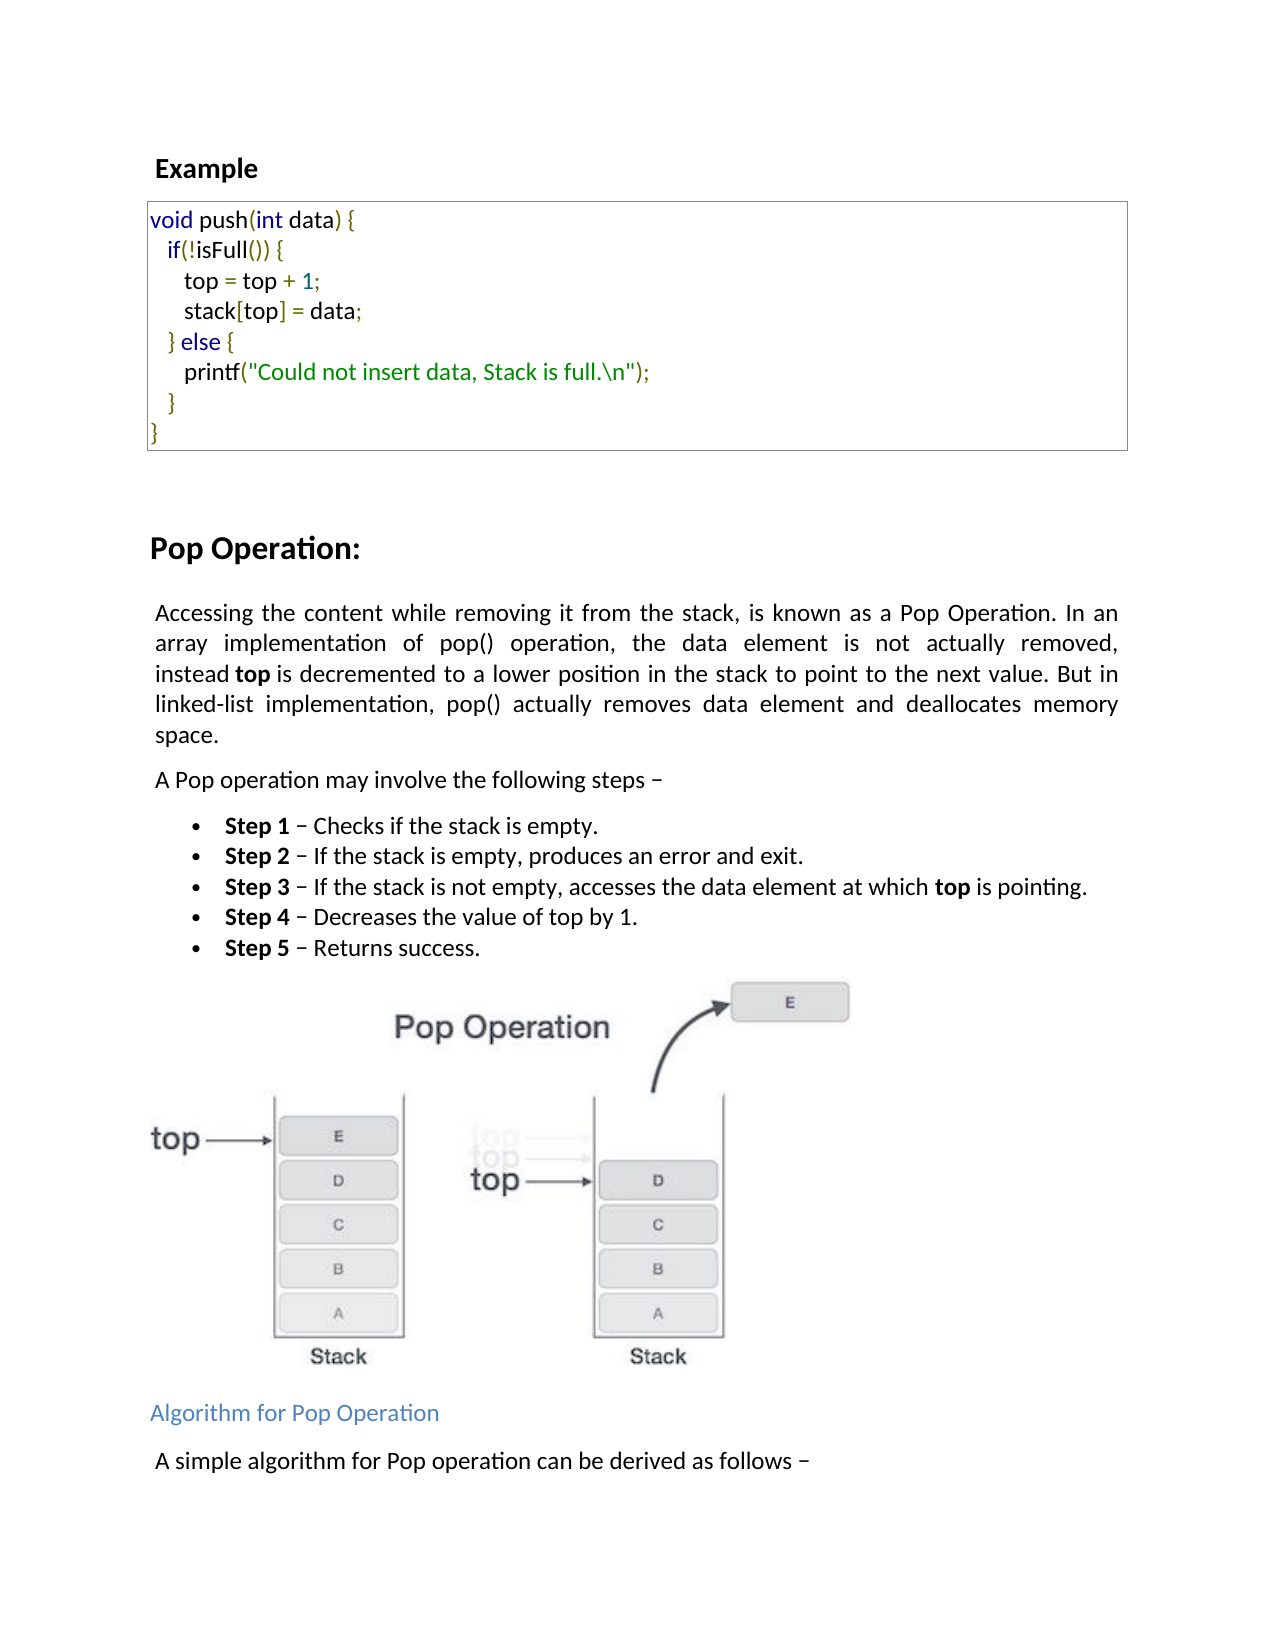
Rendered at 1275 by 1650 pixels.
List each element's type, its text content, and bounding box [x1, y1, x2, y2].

list Step 4 − Decreases the value of top by 1. [192, 902, 1120, 932]
text } else { [150, 326, 1125, 356]
text } [150, 387, 1125, 414]
picture [150, 977, 854, 1373]
text A simple algorithm for Pop operation can be derived as follows − [155, 1445, 1120, 1475]
text void push(int data) { [148, 202, 1127, 234]
list Step 1 − Checks if the stack is empty. [192, 810, 1120, 841]
list Step 5 − Returns success. [192, 932, 1120, 963]
text } [148, 414, 1127, 450]
text printf("Could not insert data, Stack is full.\n"); [150, 356, 1125, 387]
text top = top + 1; [150, 265, 1125, 295]
text if(!isFull()) { [150, 234, 1125, 265]
text Accessing the content while removing it from the stack, is known as a Pop Operation. In an array implementation of pop() operation, the data element is not actually removed, instead top is decremented to a lower position in the stack to point to the next value. But in linked-list implementation, pop() actually removes data element and deallocates memory space. [155, 597, 1120, 749]
subtitle Pop Operation: [150, 527, 1125, 568]
list Step 2 − If the stack is empty, produces an error and exit. [192, 841, 1120, 871]
text A Pop operation may involve the following steps − [155, 764, 1120, 795]
text Example [155, 150, 1120, 186]
list Step 3 − If the stack is not empty, accesses the data element at which top is pointing. [192, 871, 1120, 902]
subtitle Algorithm for Pop Operation [150, 1397, 1125, 1428]
text stack[top] = data; [150, 295, 1125, 326]
